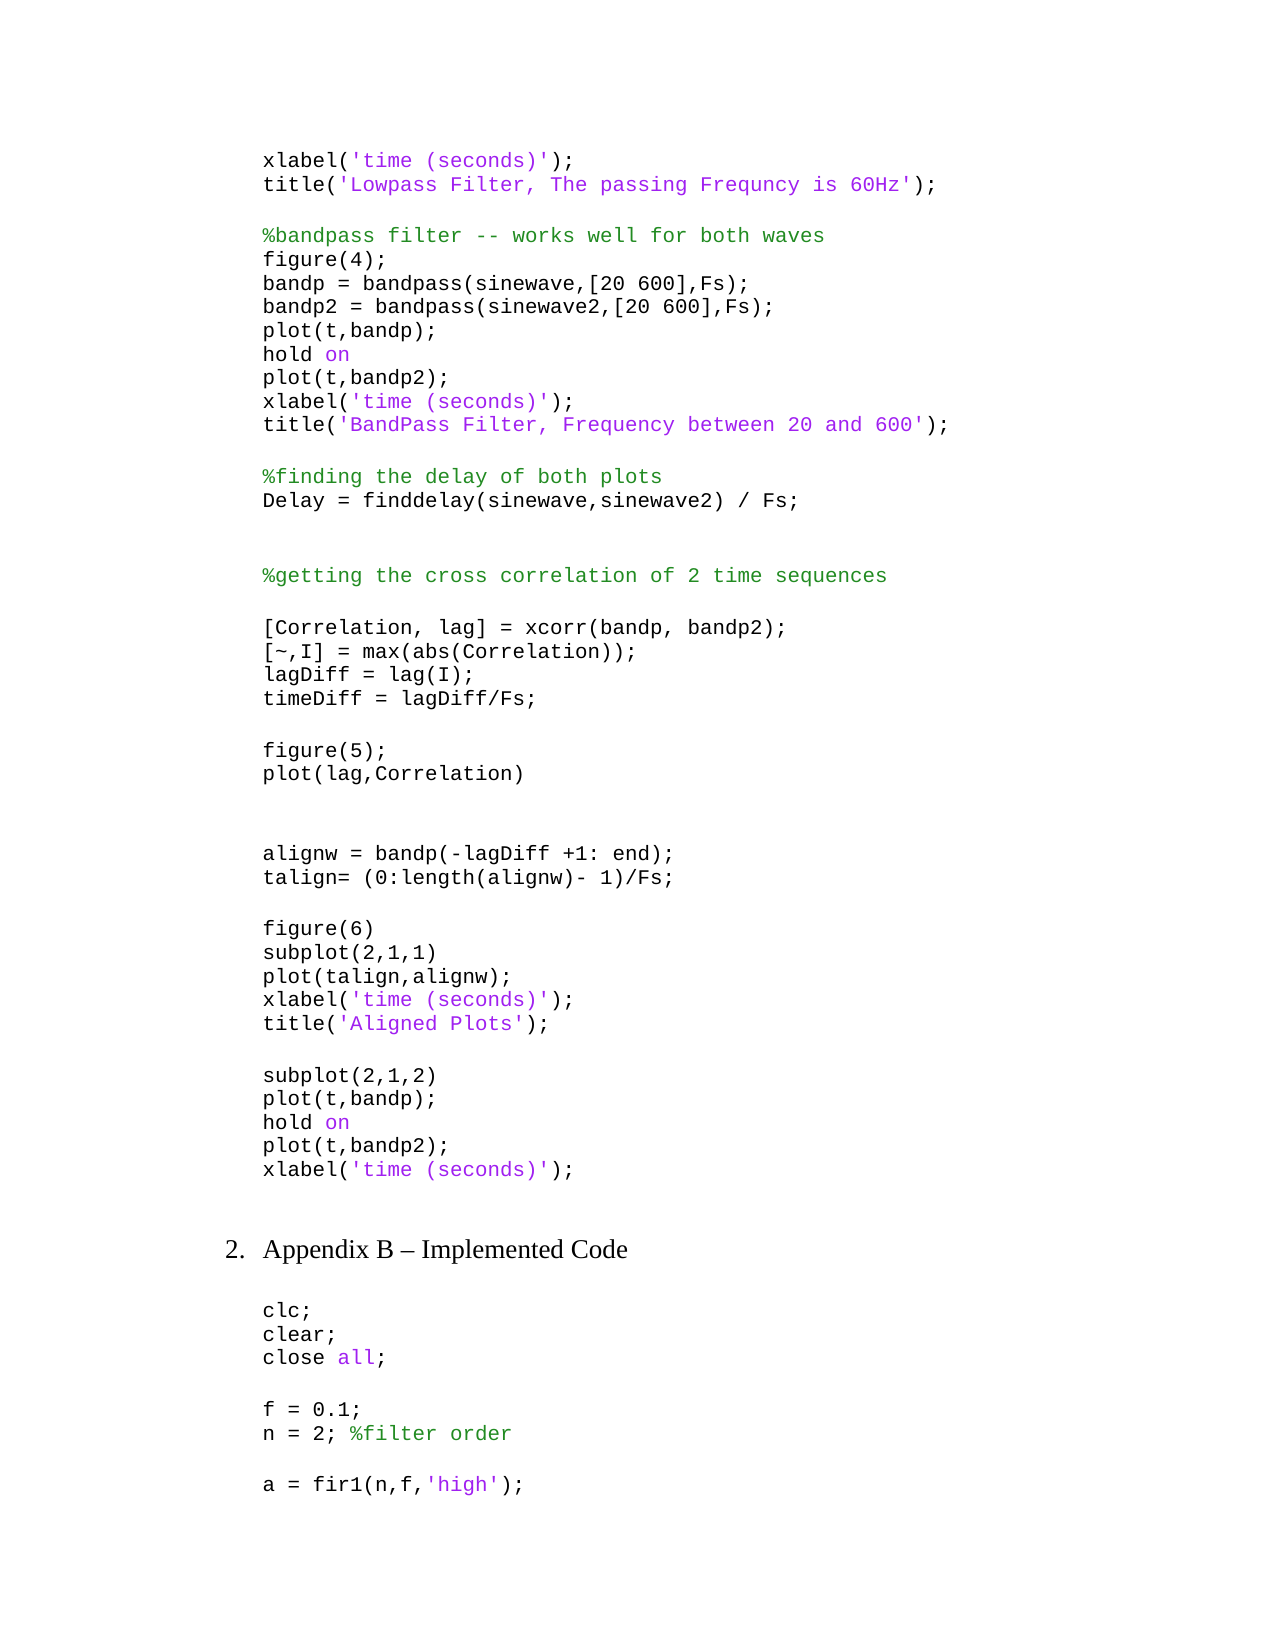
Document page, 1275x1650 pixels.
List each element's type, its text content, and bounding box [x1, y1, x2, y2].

list Delay = finddelay(sinewave,sinewave2) / Fs; [262, 490, 1125, 513]
list [Correlation, lag] = xcorr(bandp, bandp2); [262, 617, 1125, 641]
list Appendix B – Implemented Code [225, 1233, 1125, 1264]
list clc; [262, 1300, 1125, 1324]
list subplot(2,1,1) [262, 942, 1125, 966]
list plot(t,bandp2); [262, 367, 1125, 391]
list [~,I] = max(abs(Correlation)); [262, 641, 1125, 664]
list %finding the delay of both plots [262, 466, 1125, 490]
list subplot(2,1,2) [262, 1064, 1125, 1088]
list timeDiff = lagDiff/Fs; [262, 688, 1125, 712]
list xlabel('time (seconds)'); [262, 989, 1125, 1013]
list %getting the cross correlation of 2 time sequences [262, 565, 1125, 589]
list xlabel('time (seconds)'); [262, 391, 1125, 414]
list hold on [262, 1112, 1125, 1136]
list plot(t,bandp); [262, 320, 1125, 343]
list a = fir1(n,f,'high'); [262, 1474, 1125, 1498]
list title('Lowpass Filter, The passing Frequncy is 60Hz'); [262, 174, 1125, 197]
list talign= (0:length(alignw)- 1)/Fs; [262, 867, 1125, 890]
list figure(4); [262, 249, 1125, 273]
list close all; [262, 1347, 1125, 1371]
list alignw = bandp(-lagDiff +1: end); [262, 843, 1125, 867]
list %bandpass filter -- works well for both waves [262, 225, 1125, 249]
list bandp2 = bandpass(sinewave2,[20 600],Fs); [262, 296, 1125, 320]
list title('BandPass Filter, Frequency between 20 and 600'); [262, 414, 1125, 438]
list figure(5); [262, 740, 1125, 763]
list plot(t,bandp2); [262, 1136, 1125, 1159]
list bandp = bandpass(sinewave,[20 600],Fs); [262, 273, 1125, 296]
list f = 0.1; [262, 1399, 1125, 1423]
text n = 2; %filter order [225, 1423, 1125, 1446]
list lagDiff = lag(I); [262, 664, 1125, 688]
list plot(lag,Correlation) [262, 763, 1125, 787]
list figure(6) [262, 918, 1125, 942]
list title('Aligned Plots'); [262, 1013, 1125, 1037]
list plot(talign,alignw); [262, 966, 1125, 989]
list hold on [262, 343, 1125, 367]
list plot(t,bandp); [262, 1088, 1125, 1112]
list clear; [262, 1324, 1125, 1347]
list xlabel('time (seconds)'); [262, 1159, 1125, 1183]
list xlabel('time (seconds)'); [262, 150, 1125, 174]
